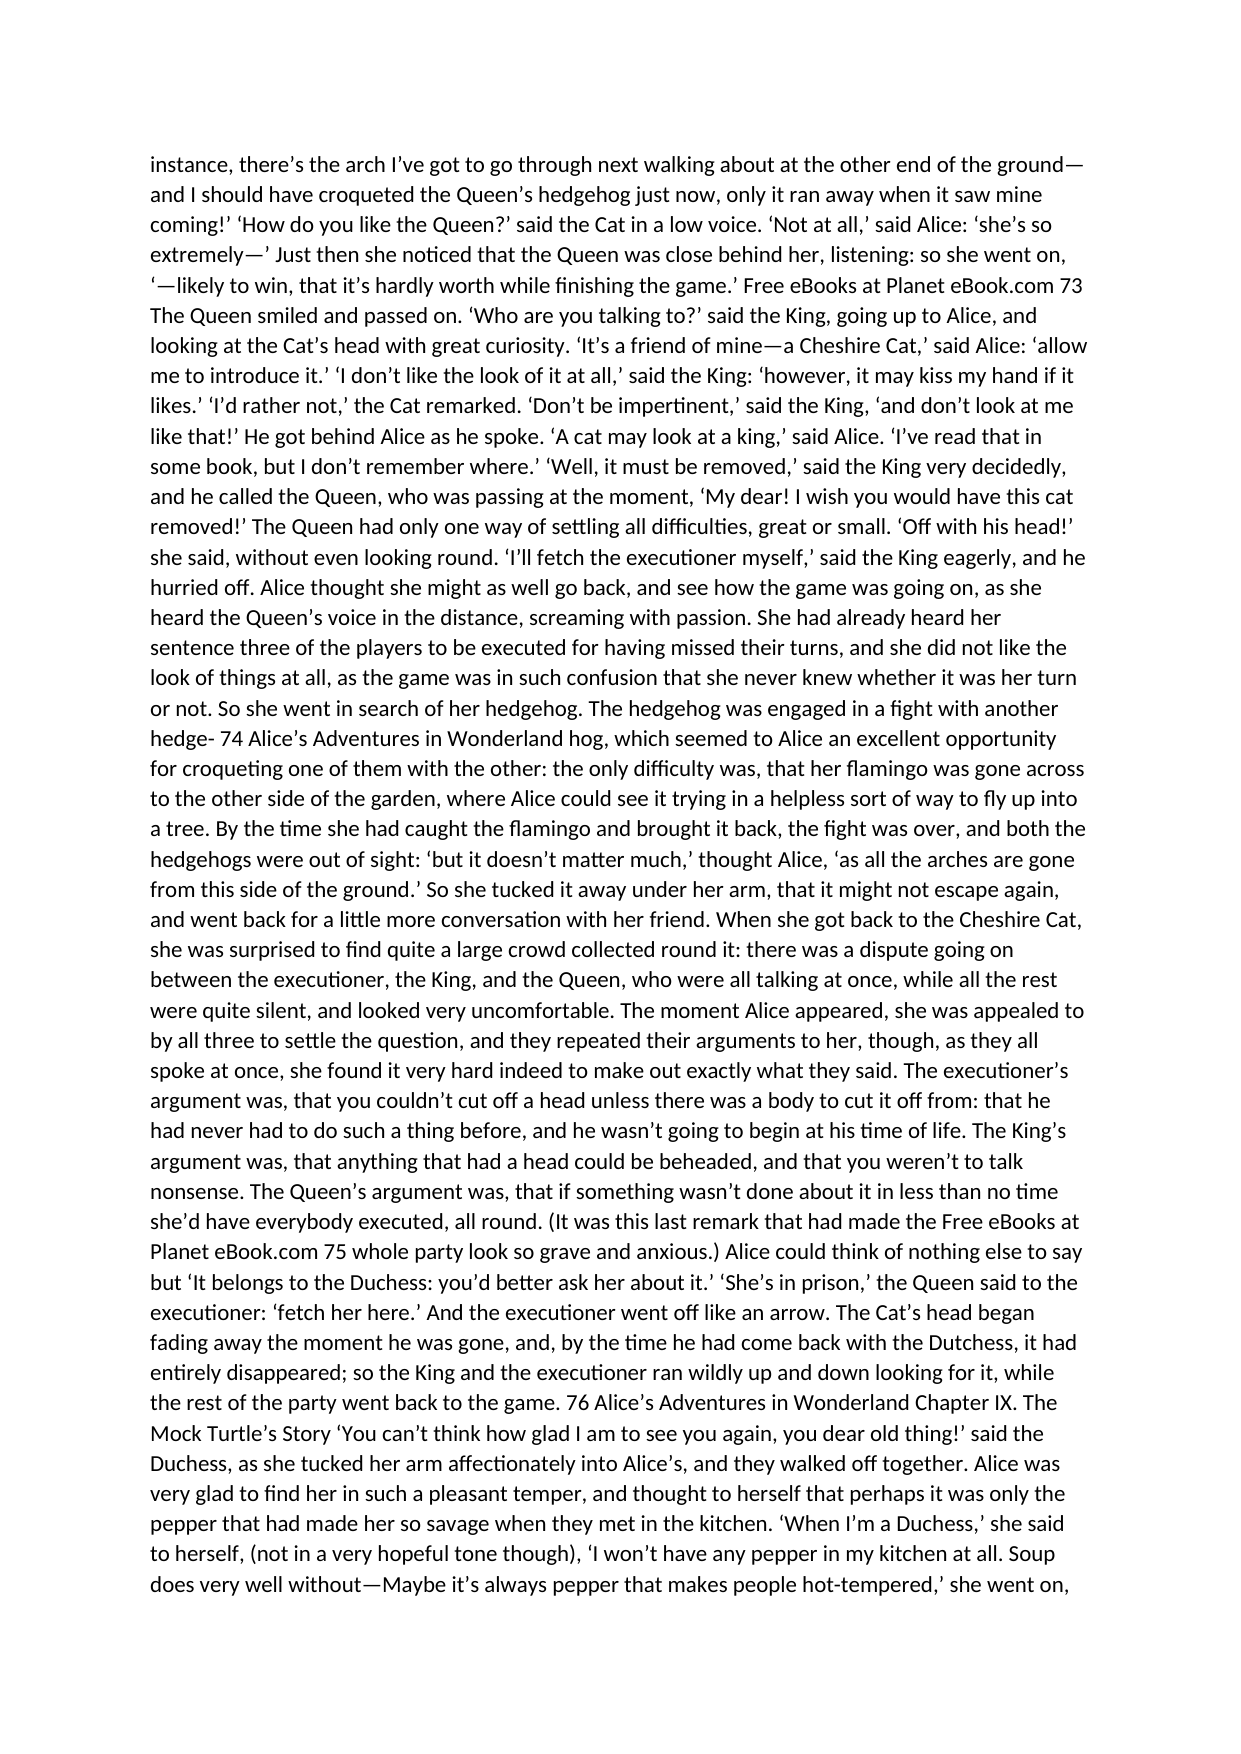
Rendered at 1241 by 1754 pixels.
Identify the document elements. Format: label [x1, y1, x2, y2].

text [150, 150, 1090, 1598]
